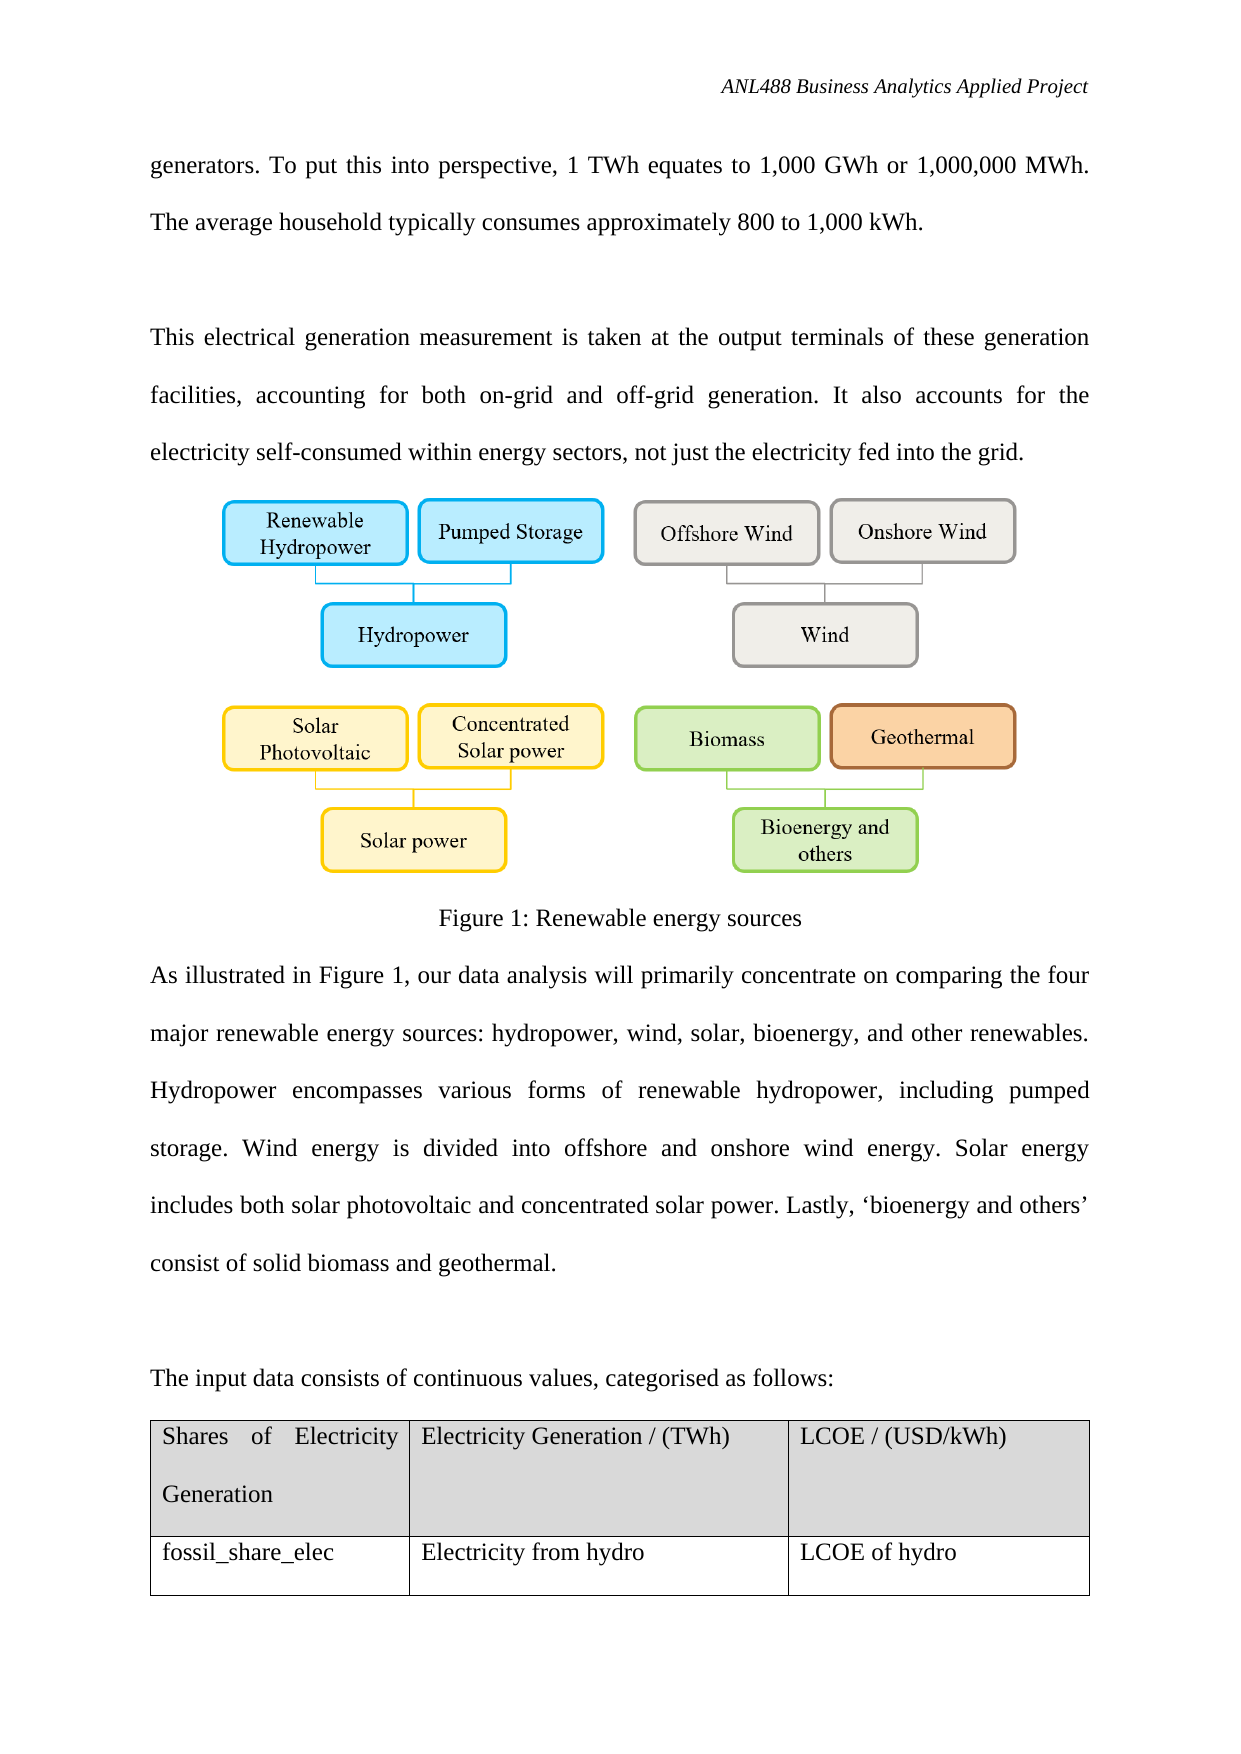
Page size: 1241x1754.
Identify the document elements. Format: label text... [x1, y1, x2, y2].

table_cell fossil_share_elec [151, 1537, 409, 1594]
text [150, 150, 1090, 236]
table_header Electricity Generation / (TWh) [410, 1421, 788, 1536]
table_header Shares of Electricity Generation [151, 1421, 409, 1536]
text The input data consists of continuous values, categorised as follows: [150, 1363, 1090, 1391]
picture [217, 495, 1024, 874]
table_cell LCOE of hydro [789, 1537, 1089, 1594]
text As illustrated in Figure 1, our data analysis will primarily concentrate on comparing the four major renewable energy sources: hydropower, wind, solar, bioenergy, and other renewables. Hydropower encompasses various forms of renewable hydropower, including pumped storage. Wind energy is divided into offshore and onshore wind energy. Solar energy includes both solar photovoltaic and concentrated solar power. Lastly, ‘bioenergy and others’ consist of solid biomass and geothermal. [150, 960, 1090, 1276]
text This electrical generation measurement is taken at the output terminals of these generation facilities, accounting for both on-grid and off-grid generation. It also accounts for the electricity self-consumed within energy sectors, not just the electricity fed into the grid. [150, 322, 1090, 466]
table_cell Electricity from hydro [410, 1537, 788, 1594]
text Figure 1: Renewable energy sources [150, 903, 1090, 931]
table_header LCOE / (USD/kWh) [789, 1421, 1089, 1536]
